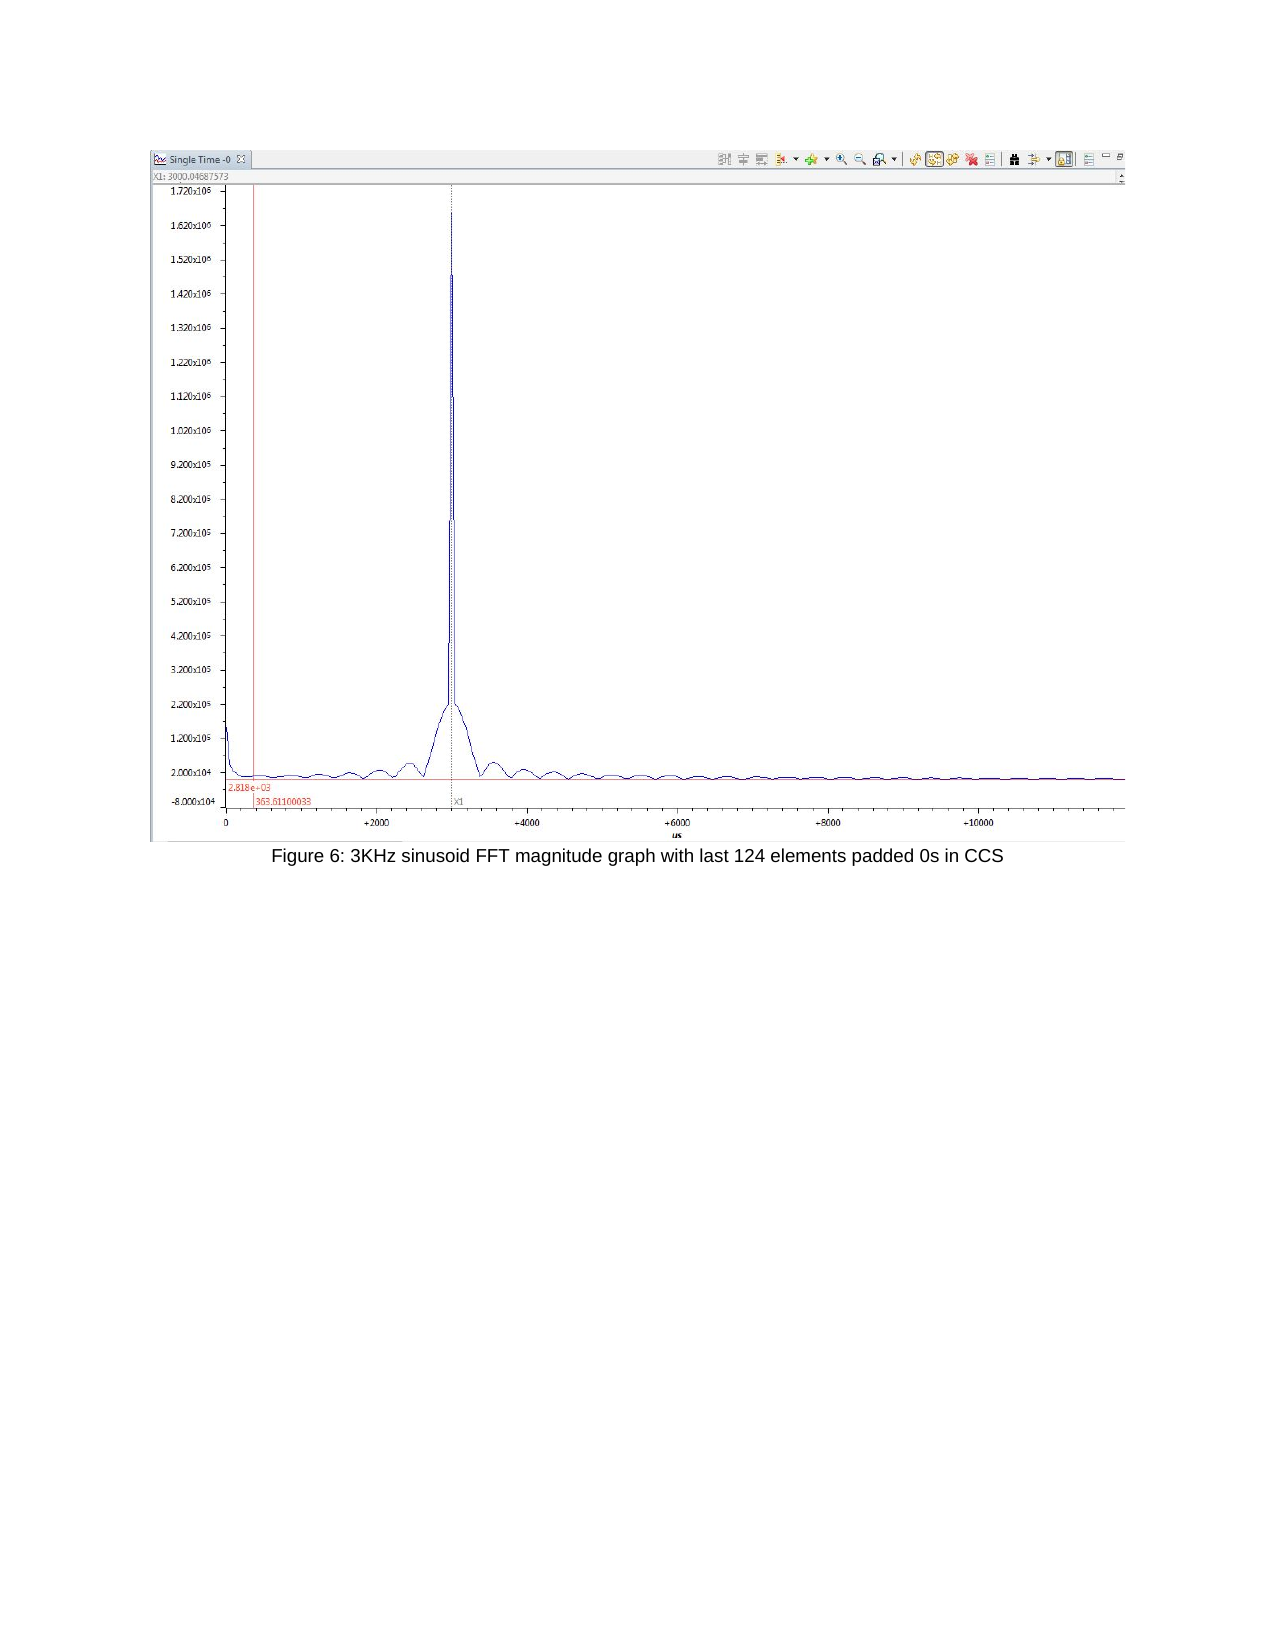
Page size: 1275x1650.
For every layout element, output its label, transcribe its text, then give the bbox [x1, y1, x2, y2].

text Figure 6: 3KHz sinusoid FFT magnitude graph with last 124 elements padded 0s in CCS [150, 842, 1125, 1500]
picture [150, 150, 1125, 842]
